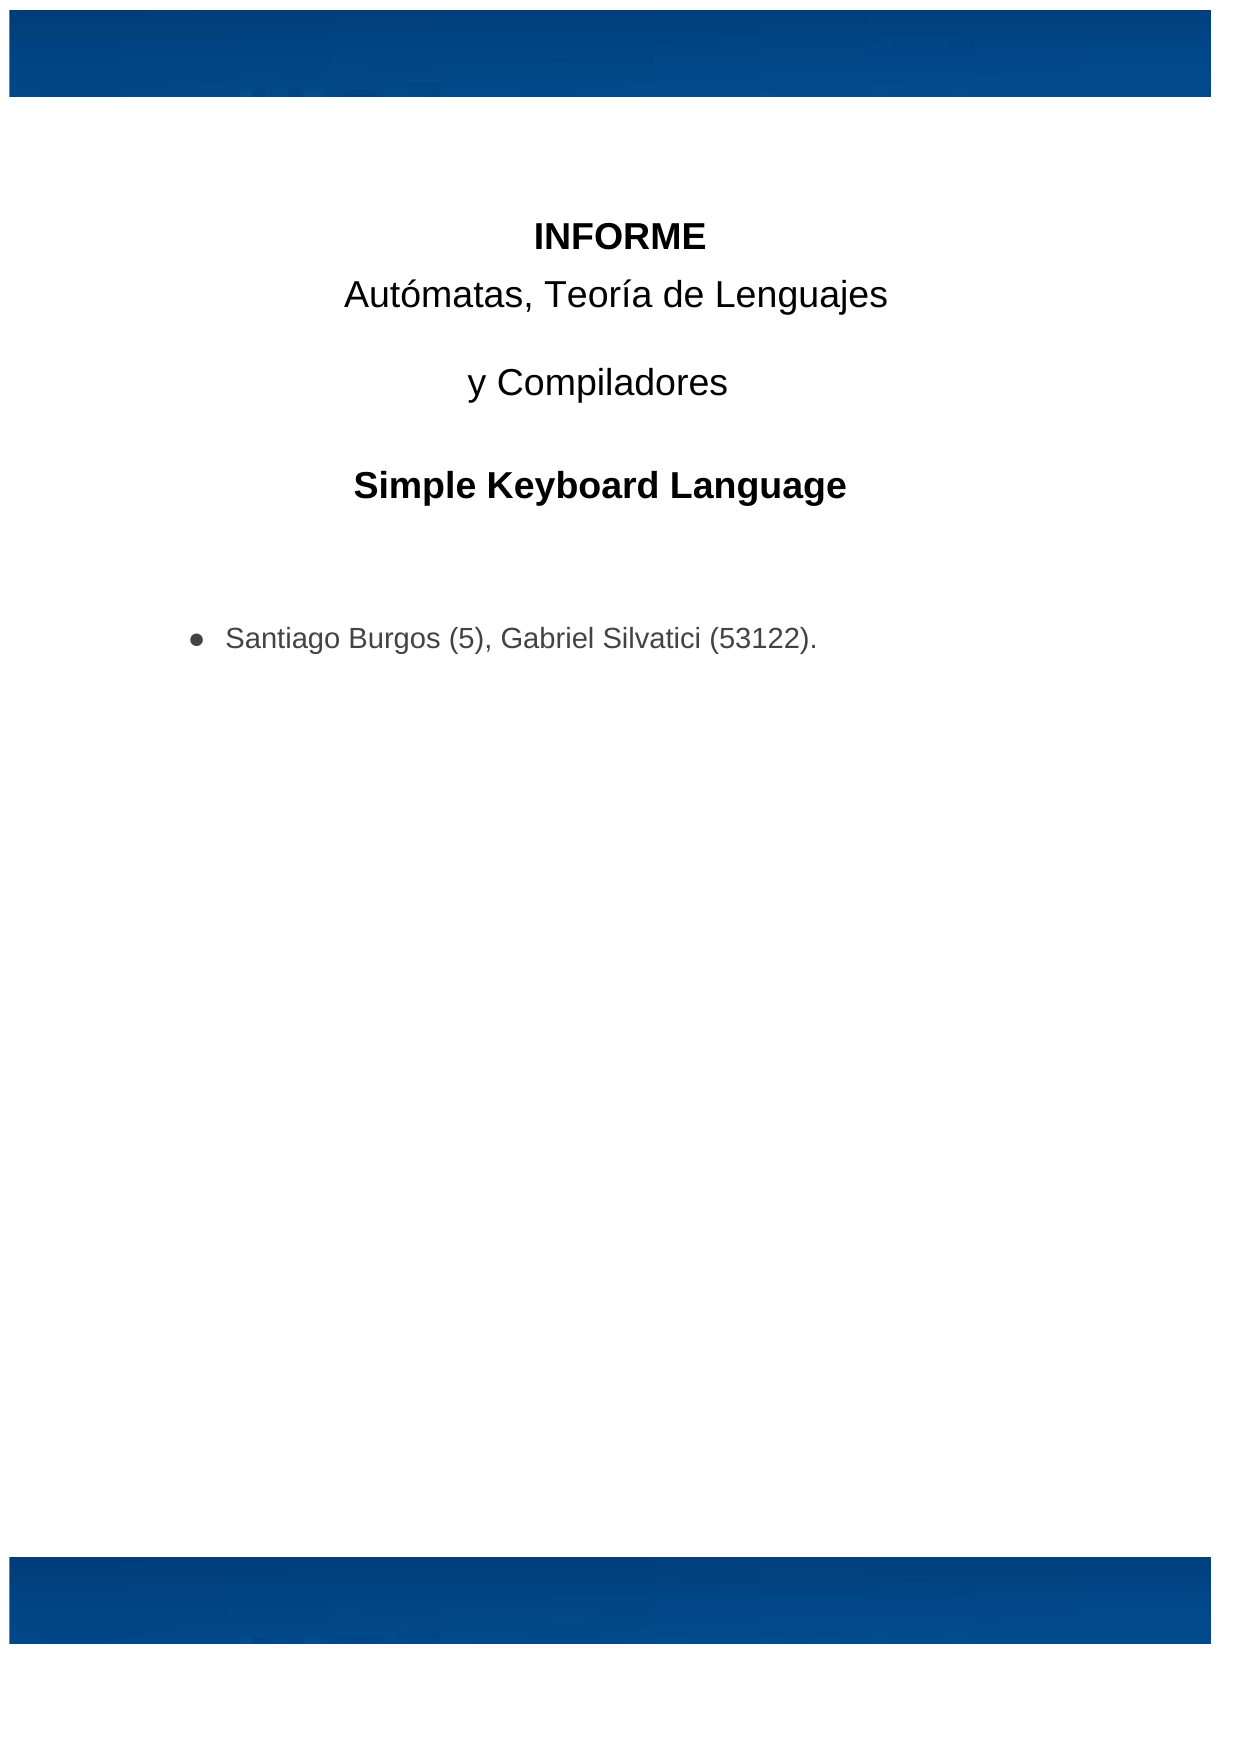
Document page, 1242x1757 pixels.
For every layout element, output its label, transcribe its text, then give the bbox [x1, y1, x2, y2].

picture [9, 10, 1211, 97]
text Simple Keyboard Language [353, 463, 1242, 506]
subtitle Santiago Burgos (5), Gabriel Silvatici (53122). [188, 621, 1038, 654]
subtitle INFORME [531, 214, 708, 257]
subtitle Autómatas, Teoría de Lenguajes y Compiladores [344, 272, 898, 404]
picture [9, 1557, 1211, 1644]
